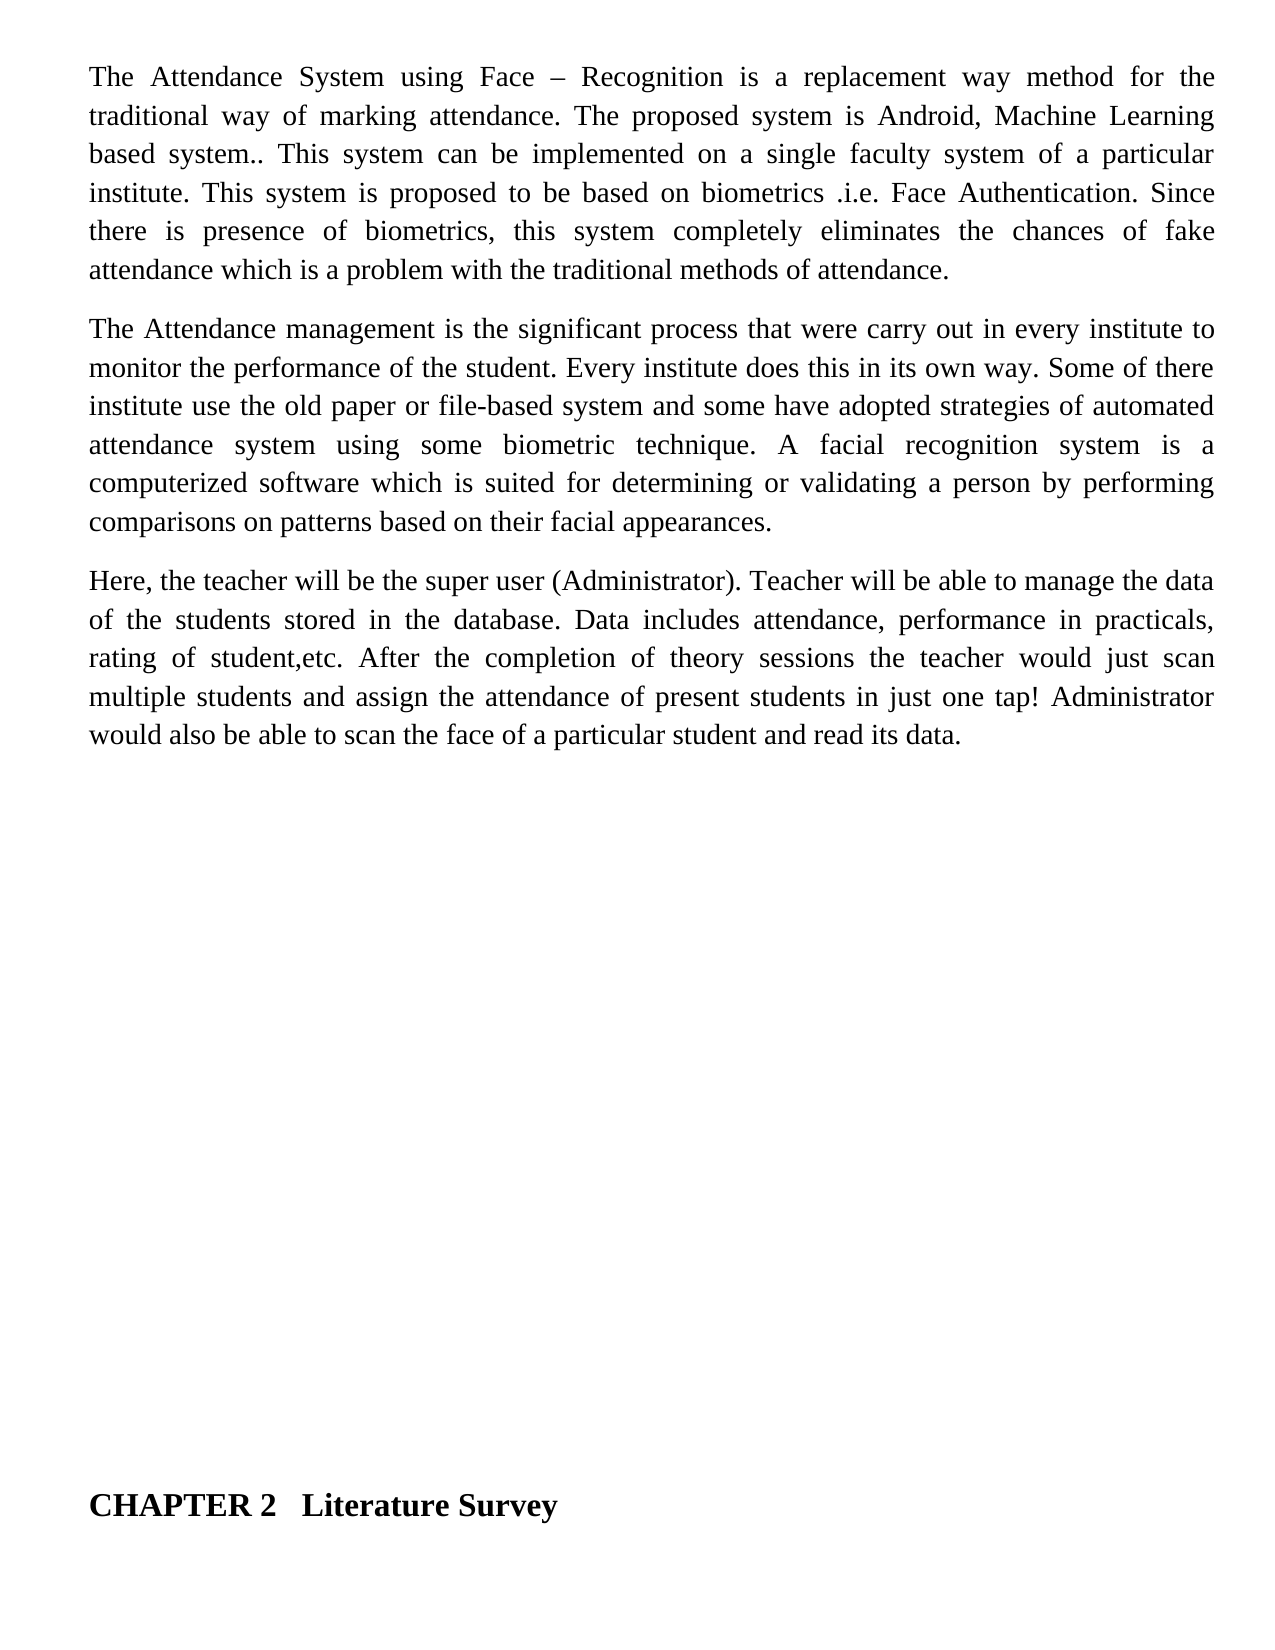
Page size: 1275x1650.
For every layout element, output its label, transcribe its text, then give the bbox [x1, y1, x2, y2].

text Here, the teacher will be the super user (Administrator). Teacher will be able to manage the data of the students stored in the database. Data includes attendance, performance in practicals, rating of student,etc. After the completion of theory sessions the teacher would just scan multiple students and assign the attendance of present students in just one tap! Administrator would also be able to scan the face of a particular student and read its data. [89, 563, 1216, 751]
text The Attendance System using Face – Recognition is a replacement way method for the traditional way of marking attendance. The proposed system is Android, Machine Learning based system.. This system can be implemented on a single faculty system of a particular institute. This system is proposed to be based on biometrics .i.e. Face Authentication. Since there is presence of biometrics, this system completely eliminates the chances of fake attendance which is a problem with the traditional methods of attendance. [89, 59, 1216, 285]
text CHAPTER 2 Literature Survey [89, 1485, 1216, 1523]
text The Attendance management is the significant process that were carry out in every institute to monitor the performance of the student. Every institute does this in its own way. Some of there institute use the old paper or file-based system and some have adopted strategies of automated attendance system using some biometric technique. A facial recognition system is a computerized software which is suited for determining or validating a person by performing comparisons on patterns based on their facial appearances. [89, 311, 1216, 537]
